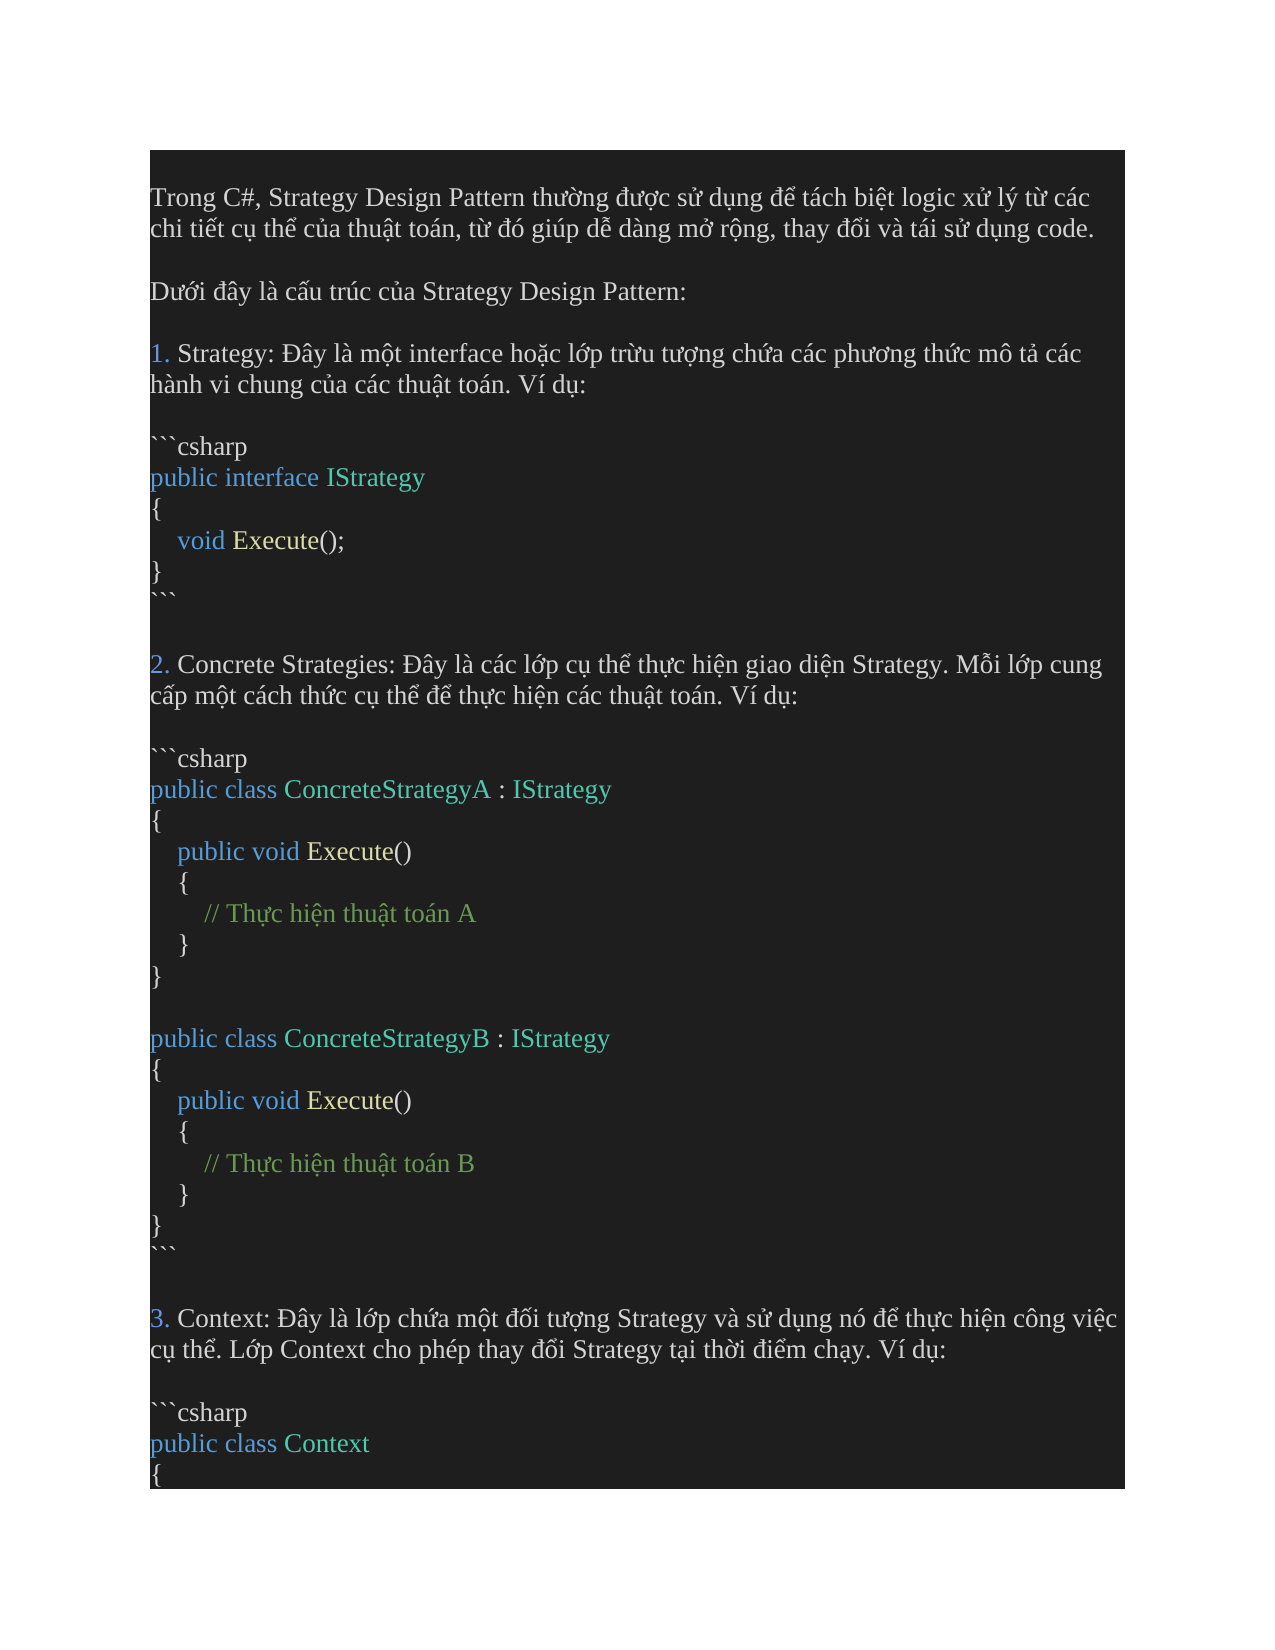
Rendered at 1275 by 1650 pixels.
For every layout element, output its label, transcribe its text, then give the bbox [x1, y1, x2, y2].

text } [150, 1209, 1125, 1240]
text } [150, 929, 1125, 960]
text public class Context [150, 1427, 1125, 1458]
text 1. Strategy: Đây là một interface hoặc lớp trừu tượng chứa các phương thức mô tả các hành vi chung của các thuật toán. Ví dụ: [150, 337, 1125, 399]
text } [150, 1178, 1125, 1209]
text public void Execute() [150, 1084, 1125, 1116]
text public class ConcreteStrategyA : IStrategy [150, 773, 1125, 804]
text } [150, 555, 1125, 586]
text } [150, 960, 1125, 991]
text // Thực hiện thuật toán A [150, 897, 1125, 929]
text { [150, 493, 1125, 524]
text public void Execute() [150, 835, 1125, 866]
text ```csharp [150, 1396, 1125, 1427]
text 2. Concrete Strategies: Đây là các lớp cụ thể thực hiện giao diện Strategy. Mỗi lớp cung cấp một cách thức cụ thể để thực hiện các thuật toán. Ví dụ: [150, 648, 1125, 711]
text ```csharp [150, 742, 1125, 773]
text ``` [150, 1240, 1125, 1271]
text void Execute(); [150, 524, 1125, 555]
text public class ConcreteStrategyB : IStrategy [150, 1022, 1125, 1053]
text 3. Context: Đây là lớp chứa một đối tượng Strategy và sử dụng nó để thực hiện công việc cụ thể. Lớp Context cho phép thay đổi Strategy tại thời điểm chạy. Ví dụ: [150, 1302, 1125, 1365]
text { [150, 1053, 1125, 1084]
text public interface IStrategy [150, 461, 1125, 493]
text { [150, 804, 1125, 835]
text { [150, 1458, 1125, 1489]
text ```csharp [150, 430, 1125, 461]
text Trong C#, Strategy Design Pattern thường được sử dụng để tách biệt logic xử lý từ các chi tiết cụ thể của thuật toán, từ đó giúp dễ dàng mở rộng, thay đổi và tái sử dụng code. [150, 181, 1125, 243]
text ``` [150, 586, 1125, 617]
text // Thực hiện thuật toán B [150, 1147, 1125, 1178]
text Dưới đây là cấu trúc của Strategy Design Pattern: [150, 274, 1125, 306]
text { [150, 866, 1125, 897]
text { [150, 1116, 1125, 1147]
